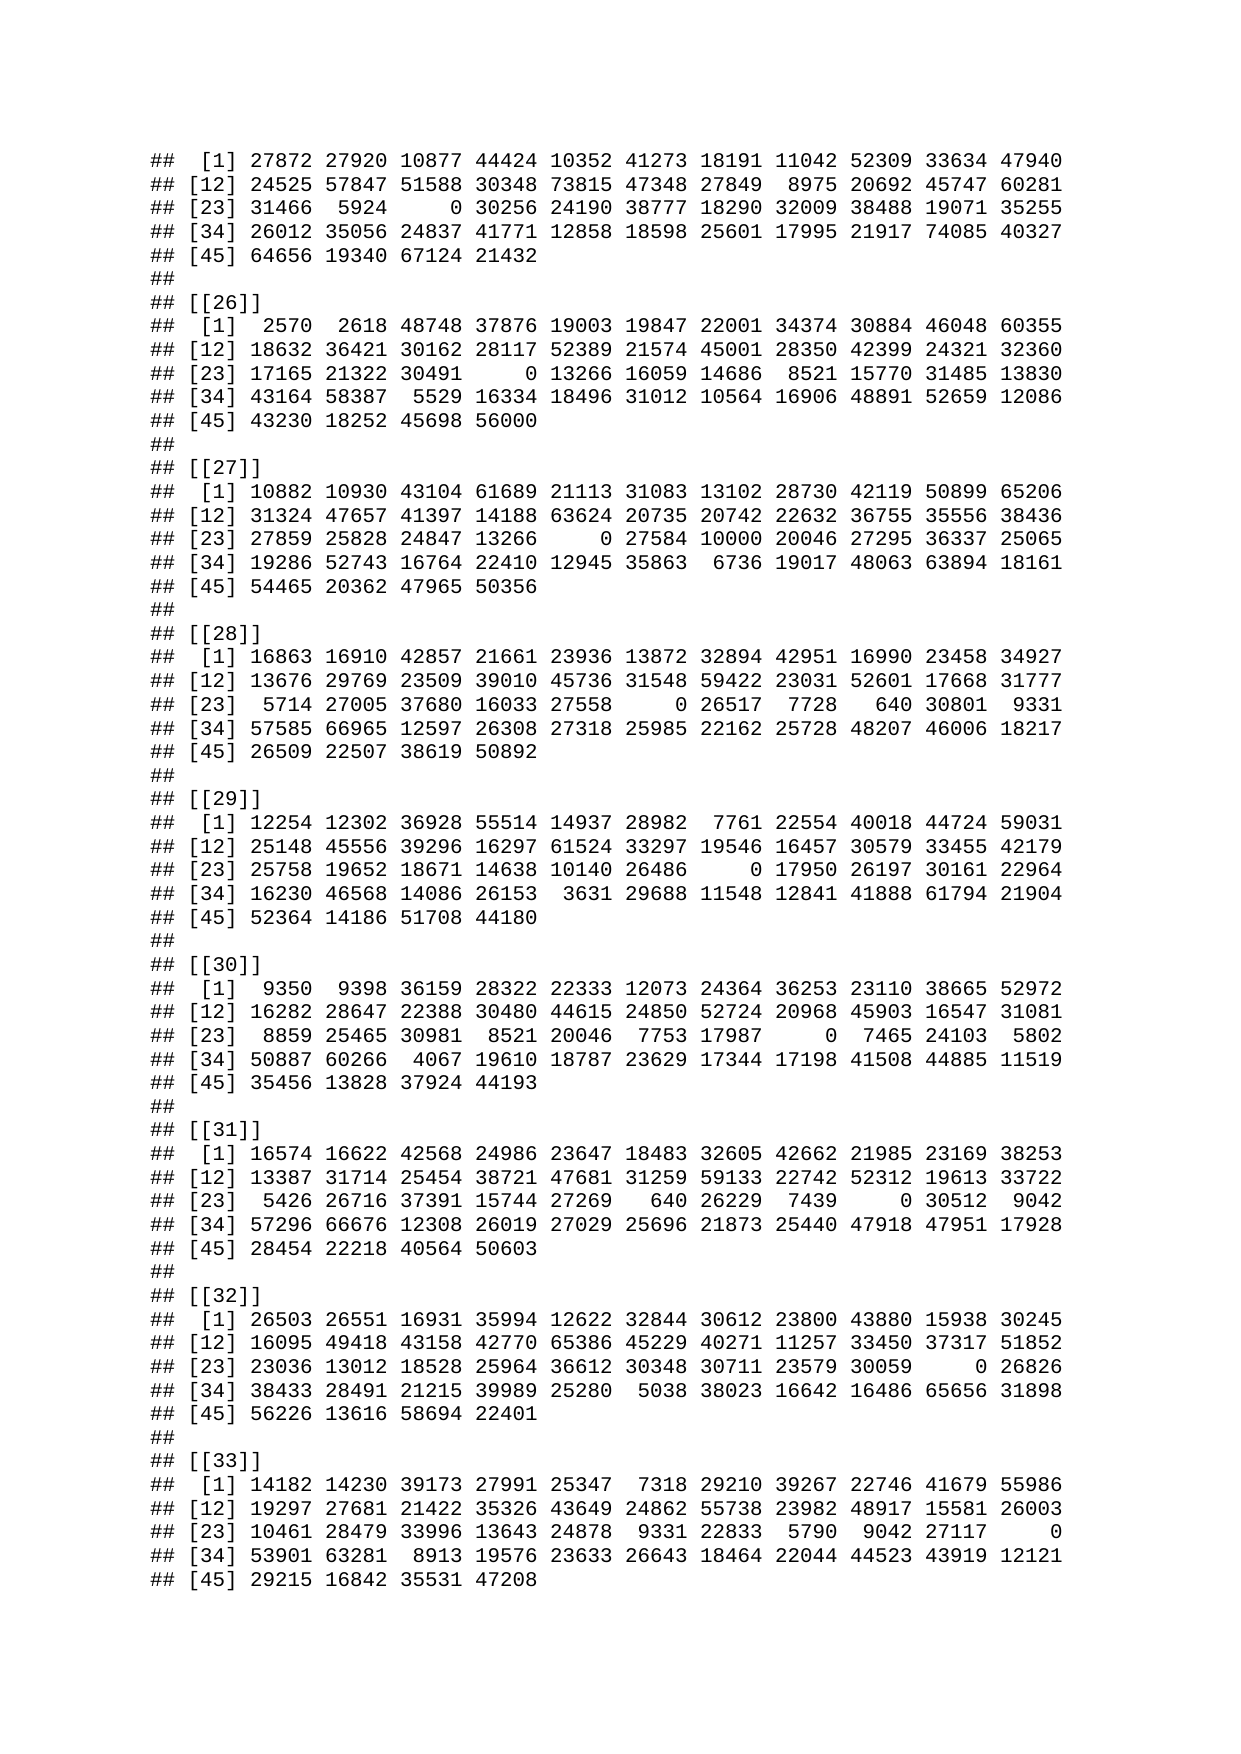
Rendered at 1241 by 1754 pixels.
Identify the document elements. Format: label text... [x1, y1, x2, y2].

text ## [[28]] [150, 623, 1090, 647]
text ## [150, 1427, 1090, 1451]
text ## [12] 16282 28647 22388 30480 44615 24850 52724 20968 45903 16547 31081 [150, 1001, 1090, 1025]
text ## [150, 268, 1090, 292]
text ## [[26]] [150, 292, 1090, 316]
text ## [34] 38433 28491 21215 39989 25280 5038 38023 16642 16486 65656 31898 [150, 1379, 1090, 1403]
text ## [12] 18632 36421 30162 28117 52389 21574 45001 28350 42399 24321 32360 [150, 339, 1090, 363]
text ## [1] 16574 16622 42568 24986 23647 18483 32605 42662 21985 23169 38253 [150, 1143, 1090, 1167]
text ## [12] 19297 27681 21422 35326 43649 24862 55738 23982 48917 15581 26003 [150, 1498, 1090, 1521]
text ## [45] 43230 18252 45698 56000 [150, 410, 1090, 434]
text ## [23] 31466 5924 0 30256 24190 38777 18290 32009 38488 19071 35255 [150, 197, 1090, 221]
text ## [23] 8859 25465 30981 8521 20046 7753 17987 0 7465 24103 5802 [150, 1025, 1090, 1048]
text ## [45] 26509 22507 38619 50892 [150, 741, 1090, 765]
text ## [34] 26012 35056 24837 41771 12858 18598 25601 17995 21917 74085 40327 [150, 221, 1090, 244]
text ## [150, 1096, 1090, 1119]
text ## [45] 54465 20362 47965 50356 [150, 576, 1090, 599]
text ## [23] 5426 26716 37391 15744 27269 640 26229 7439 0 30512 9042 [150, 1190, 1090, 1214]
text ## [45] 52364 14186 51708 44180 [150, 907, 1090, 930]
text ## [34] 19286 52743 16764 22410 12945 35863 6736 19017 48063 63894 18161 [150, 552, 1090, 576]
text ## [12] 13387 31714 25454 38721 47681 31259 59133 22742 52312 19613 33722 [150, 1167, 1090, 1190]
text ## [34] 16230 46568 14086 26153 3631 29688 11548 12841 41888 61794 21904 [150, 883, 1090, 907]
text ## [1] 26503 26551 16931 35994 12622 32844 30612 23800 43880 15938 30245 [150, 1309, 1090, 1332]
text ## [45] 56226 13616 58694 22401 [150, 1403, 1090, 1427]
text ## [34] 43164 58387 5529 16334 18496 31012 10564 16906 48891 52659 12086 [150, 386, 1090, 410]
text ## [1] 27872 27920 10877 44424 10352 41273 18191 11042 52309 33634 47940 [150, 150, 1090, 174]
text ## [1] 12254 12302 36928 55514 14937 28982 7761 22554 40018 44724 59031 [150, 812, 1090, 836]
text ## [34] 57296 66676 12308 26019 27029 25696 21873 25440 47918 47951 17928 [150, 1214, 1090, 1238]
text ## [45] 28454 22218 40564 50603 [150, 1238, 1090, 1261]
text ## [34] 57585 66965 12597 26308 27318 25985 22162 25728 48207 46006 18217 [150, 717, 1090, 741]
text ## [23] 10461 28479 33996 13643 24878 9331 22833 5790 9042 27117 0 [150, 1521, 1090, 1545]
text ## [150, 434, 1090, 457]
text ## [12] 24525 57847 51588 30348 73815 47348 27849 8975 20692 45747 60281 [150, 174, 1090, 197]
text ## [1] 9350 9398 36159 28322 22333 12073 24364 36253 23110 38665 52972 [150, 978, 1090, 1001]
text ## [34] 50887 60266 4067 19610 18787 23629 17344 17198 41508 44885 11519 [150, 1048, 1090, 1072]
text ## [34] 53901 63281 8913 19576 23633 26643 18464 22044 44523 43919 12121 [150, 1545, 1090, 1569]
text ## [[31]] [150, 1119, 1090, 1143]
text ## [1] 16863 16910 42857 21661 23936 13872 32894 42951 16990 23458 34927 [150, 647, 1090, 670]
text ## [45] 29215 16842 35531 47208 [150, 1569, 1090, 1592]
text ## [150, 599, 1090, 623]
text ## [150, 1261, 1090, 1285]
text ## [12] 25148 45556 39296 16297 61524 33297 19546 16457 30579 33455 42179 [150, 836, 1090, 859]
text ## [12] 13676 29769 23509 39010 45736 31548 59422 23031 52601 17668 31777 [150, 670, 1090, 694]
text ## [23] 25758 19652 18671 14638 10140 26486 0 17950 26197 30161 22964 [150, 859, 1090, 883]
text ## [23] 23036 13012 18528 25964 36612 30348 30711 23579 30059 0 26826 [150, 1356, 1090, 1379]
text ## [150, 765, 1090, 788]
text ## [1] 2570 2618 48748 37876 19003 19847 22001 34374 30884 46048 60355 [150, 316, 1090, 339]
text ## [12] 16095 49418 43158 42770 65386 45229 40271 11257 33450 37317 51852 [150, 1332, 1090, 1356]
text ## [1] 14182 14230 39173 27991 25347 7318 29210 39267 22746 41679 55986 [150, 1474, 1090, 1498]
text ## [[32]] [150, 1285, 1090, 1309]
text ## [12] 31324 47657 41397 14188 63624 20735 20742 22632 36755 35556 38436 [150, 505, 1090, 528]
text ## [45] 64656 19340 67124 21432 [150, 244, 1090, 268]
text ## [[29]] [150, 788, 1090, 812]
text ## [23] 5714 27005 37680 16033 27558 0 26517 7728 640 30801 9331 [150, 694, 1090, 717]
text ## [45] 35456 13828 37924 44193 [150, 1072, 1090, 1096]
text ## [23] 17165 21322 30491 0 13266 16059 14686 8521 15770 31485 13830 [150, 363, 1090, 386]
text ## [1] 10882 10930 43104 61689 21113 31083 13102 28730 42119 50899 65206 [150, 481, 1090, 505]
text ## [150, 930, 1090, 954]
text ## [[30]] [150, 954, 1090, 978]
text ## [[33]] [150, 1451, 1090, 1474]
text ## [23] 27859 25828 24847 13266 0 27584 10000 20046 27295 36337 25065 [150, 528, 1090, 552]
text ## [[27]] [150, 457, 1090, 481]
